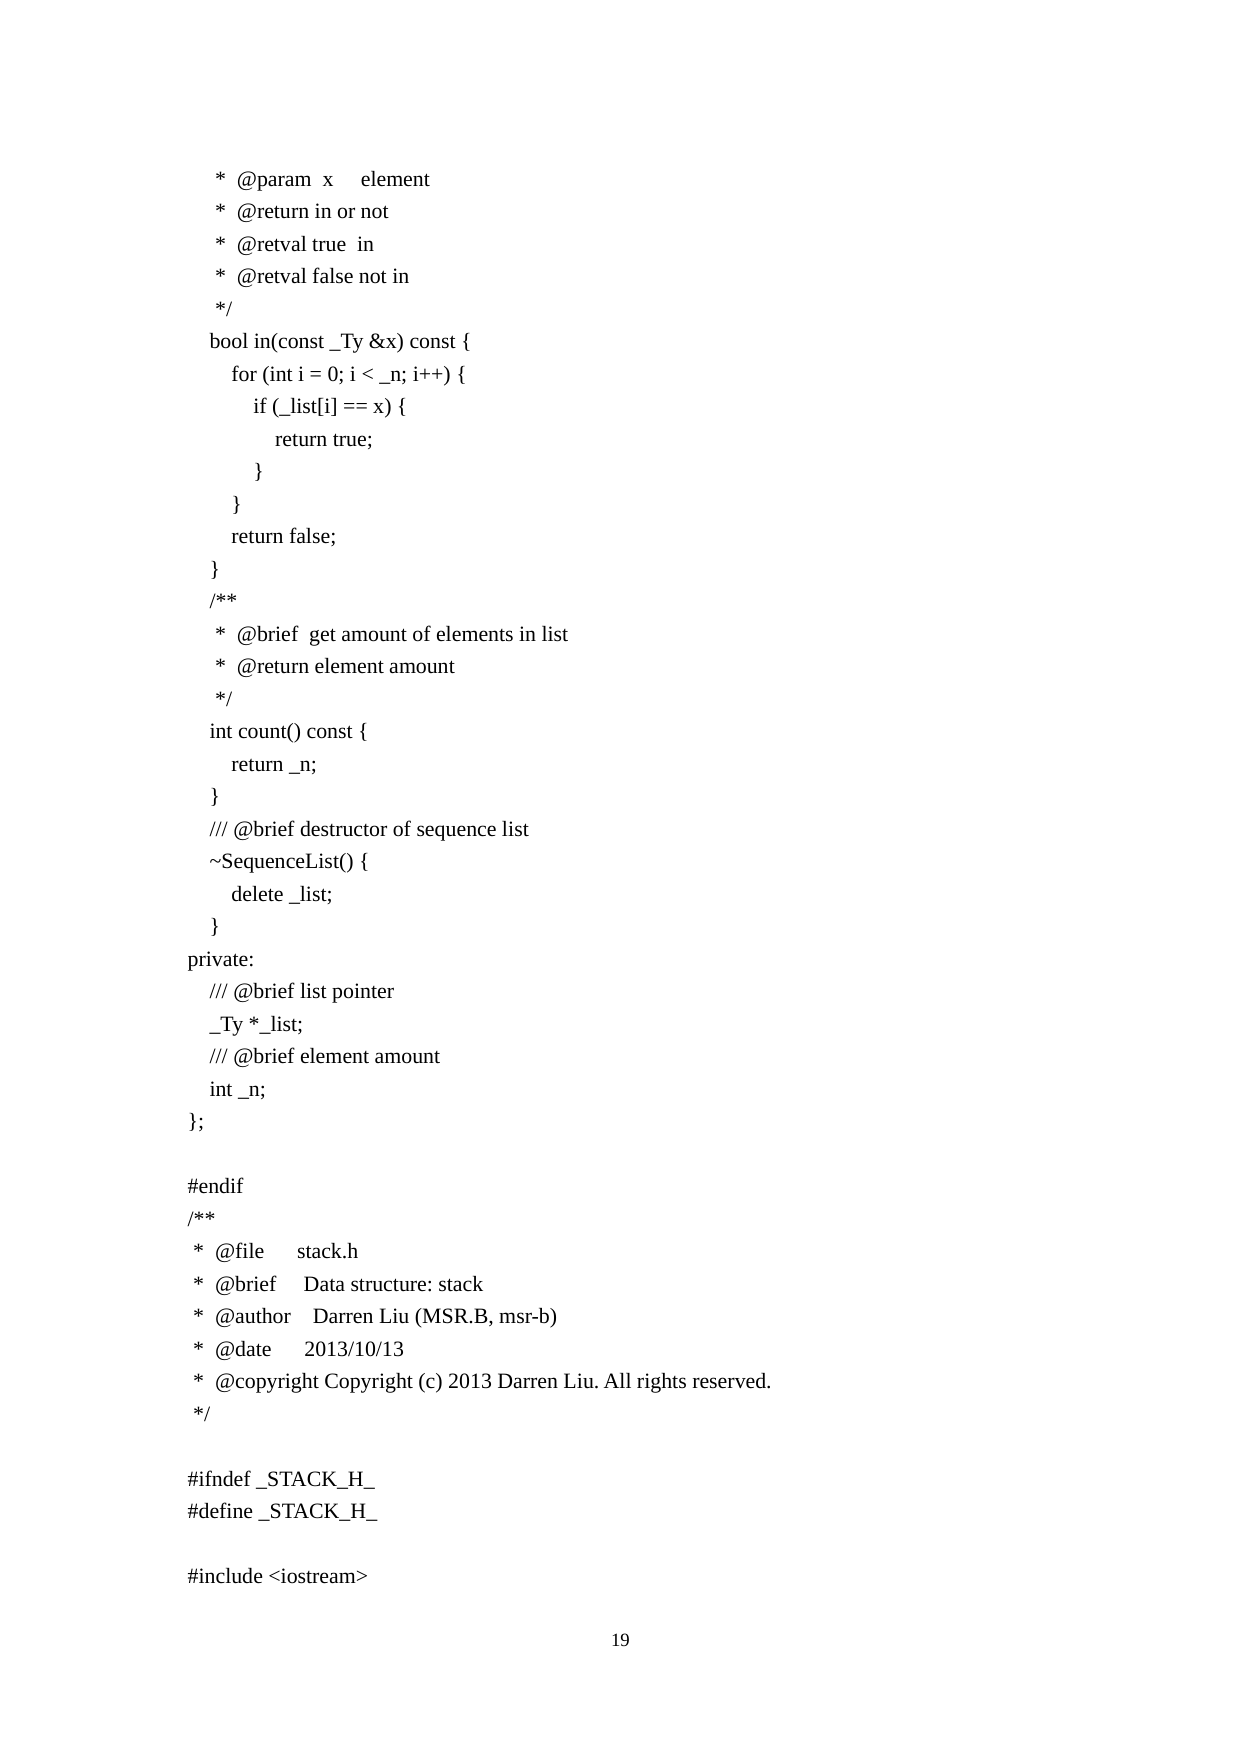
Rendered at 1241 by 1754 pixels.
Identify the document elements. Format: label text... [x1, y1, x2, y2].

text if (_list[i] == x) { [187, 389, 1053, 422]
text * @date 2013/10/13 [187, 1332, 1053, 1364]
text /// @brief element amount [187, 1039, 1053, 1072]
text return true; [187, 422, 1053, 454]
text * @copyright Copyright (c) 2013 Darren Liu. All rights reserved. [187, 1364, 1053, 1397]
text * @retval false not in [187, 259, 1053, 292]
text int _n; [187, 1072, 1053, 1104]
text for (int i = 0; i < _n; i++) { [187, 357, 1053, 389]
text * @file stack.h [187, 1234, 1053, 1267]
text private: [187, 942, 1053, 974]
text #endif [187, 1169, 1053, 1202]
text */ [187, 682, 1053, 714]
text * @param x element [187, 162, 1053, 194]
text * @retval true in [187, 227, 1053, 259]
text return _n; [187, 747, 1053, 779]
text } [187, 779, 1053, 812]
text #define _STACK_H_ [187, 1494, 1053, 1527]
text * @brief get amount of elements in list [187, 617, 1053, 649]
text #include <iostream> [187, 1559, 1053, 1592]
text return false; [187, 519, 1053, 552]
text #ifndef _STACK_H_ [187, 1462, 1053, 1494]
text */ [187, 1397, 1053, 1429]
text }; [187, 1104, 1053, 1137]
text */ [187, 292, 1053, 324]
text bool in(const _Ty &x) const { [187, 324, 1053, 357]
text _Ty *_list; [187, 1007, 1053, 1039]
text * @brief Data structure: stack [187, 1267, 1053, 1299]
text /** [187, 584, 1053, 617]
text * @return in or not [187, 194, 1053, 227]
text } [187, 909, 1053, 942]
text /** [187, 1202, 1053, 1234]
text } [187, 552, 1053, 584]
text * @author Darren Liu (MSR.B, msr-b) [187, 1299, 1053, 1332]
text ~SequenceList() { [187, 844, 1053, 877]
text /// @brief destructor of sequence list [187, 812, 1053, 844]
text } [187, 454, 1053, 487]
text int count() const { [187, 714, 1053, 747]
text } [187, 487, 1053, 519]
text /// @brief list pointer [187, 974, 1053, 1007]
text delete _list; [187, 877, 1053, 909]
text * @return element amount [187, 649, 1053, 682]
